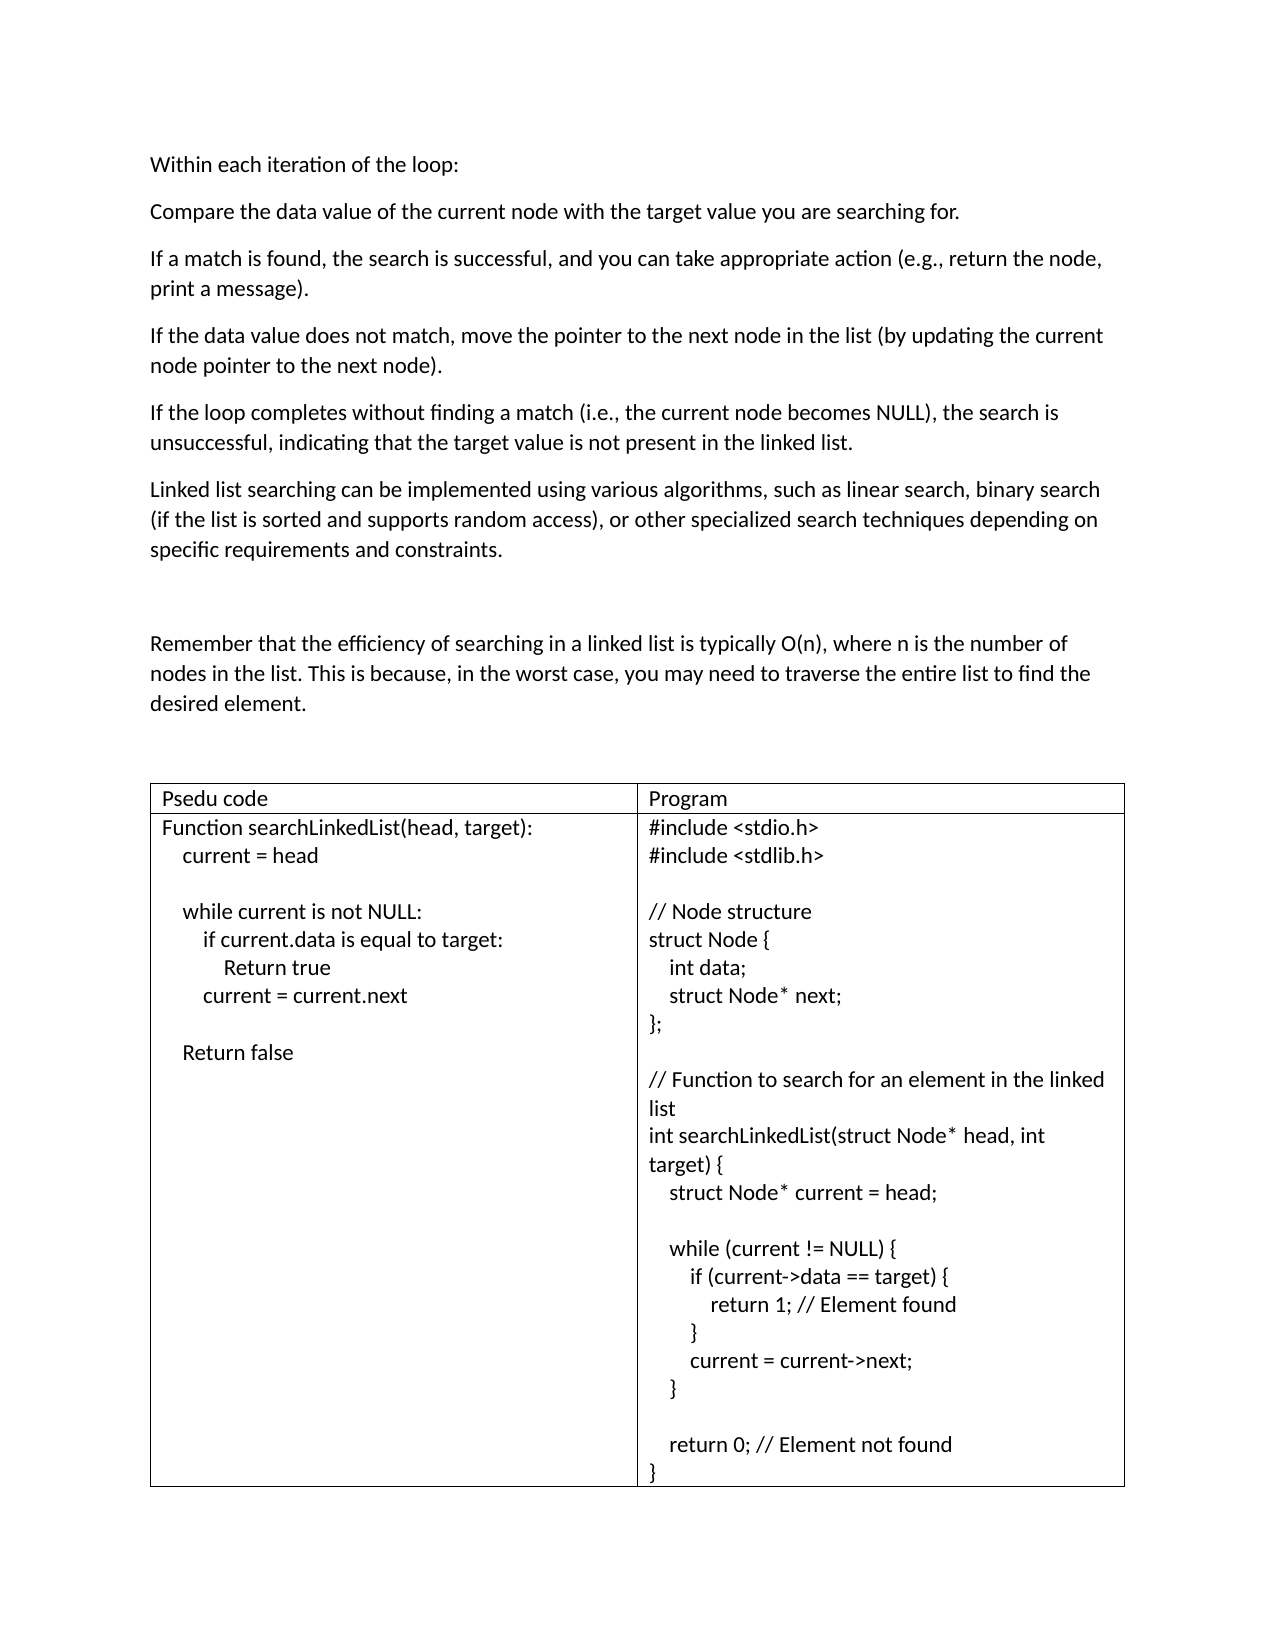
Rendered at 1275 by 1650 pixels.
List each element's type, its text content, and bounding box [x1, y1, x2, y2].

text Within each iteration of the loop: [150, 150, 1125, 178]
text If the loop completes without finding a match (i.e., the current node becomes NULL), the search is unsuccessful, indicating that the target value is not present in the linked list. [150, 398, 1125, 456]
text Remember that the efficiency of searching in a linked list is typically O(n), where n is the number of nodes in the list. This is because, in the worst case, you may need to traverse the entire list to find the desired element. [150, 629, 1125, 718]
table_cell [151, 814, 637, 1486]
text If the data value does not match, move the pointer to the next node in the list (by updating the current node pointer to the next node). [150, 321, 1125, 379]
text If a match is found, the search is successful, and you can take appropriate action (e.g., return the node, print a message). [150, 244, 1125, 302]
text Linked list searching can be implemented using various algorithms, such as linear search, binary search (if the list is sorted and supports random access), or other specialized search techniques depending on specific requirements and constraints. [150, 475, 1125, 563]
text Compare the data value of the current node with the target value you are searching for. [150, 197, 1125, 225]
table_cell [638, 814, 1124, 1486]
table_header Psedu code [151, 784, 637, 812]
table_header Program [638, 784, 1124, 812]
